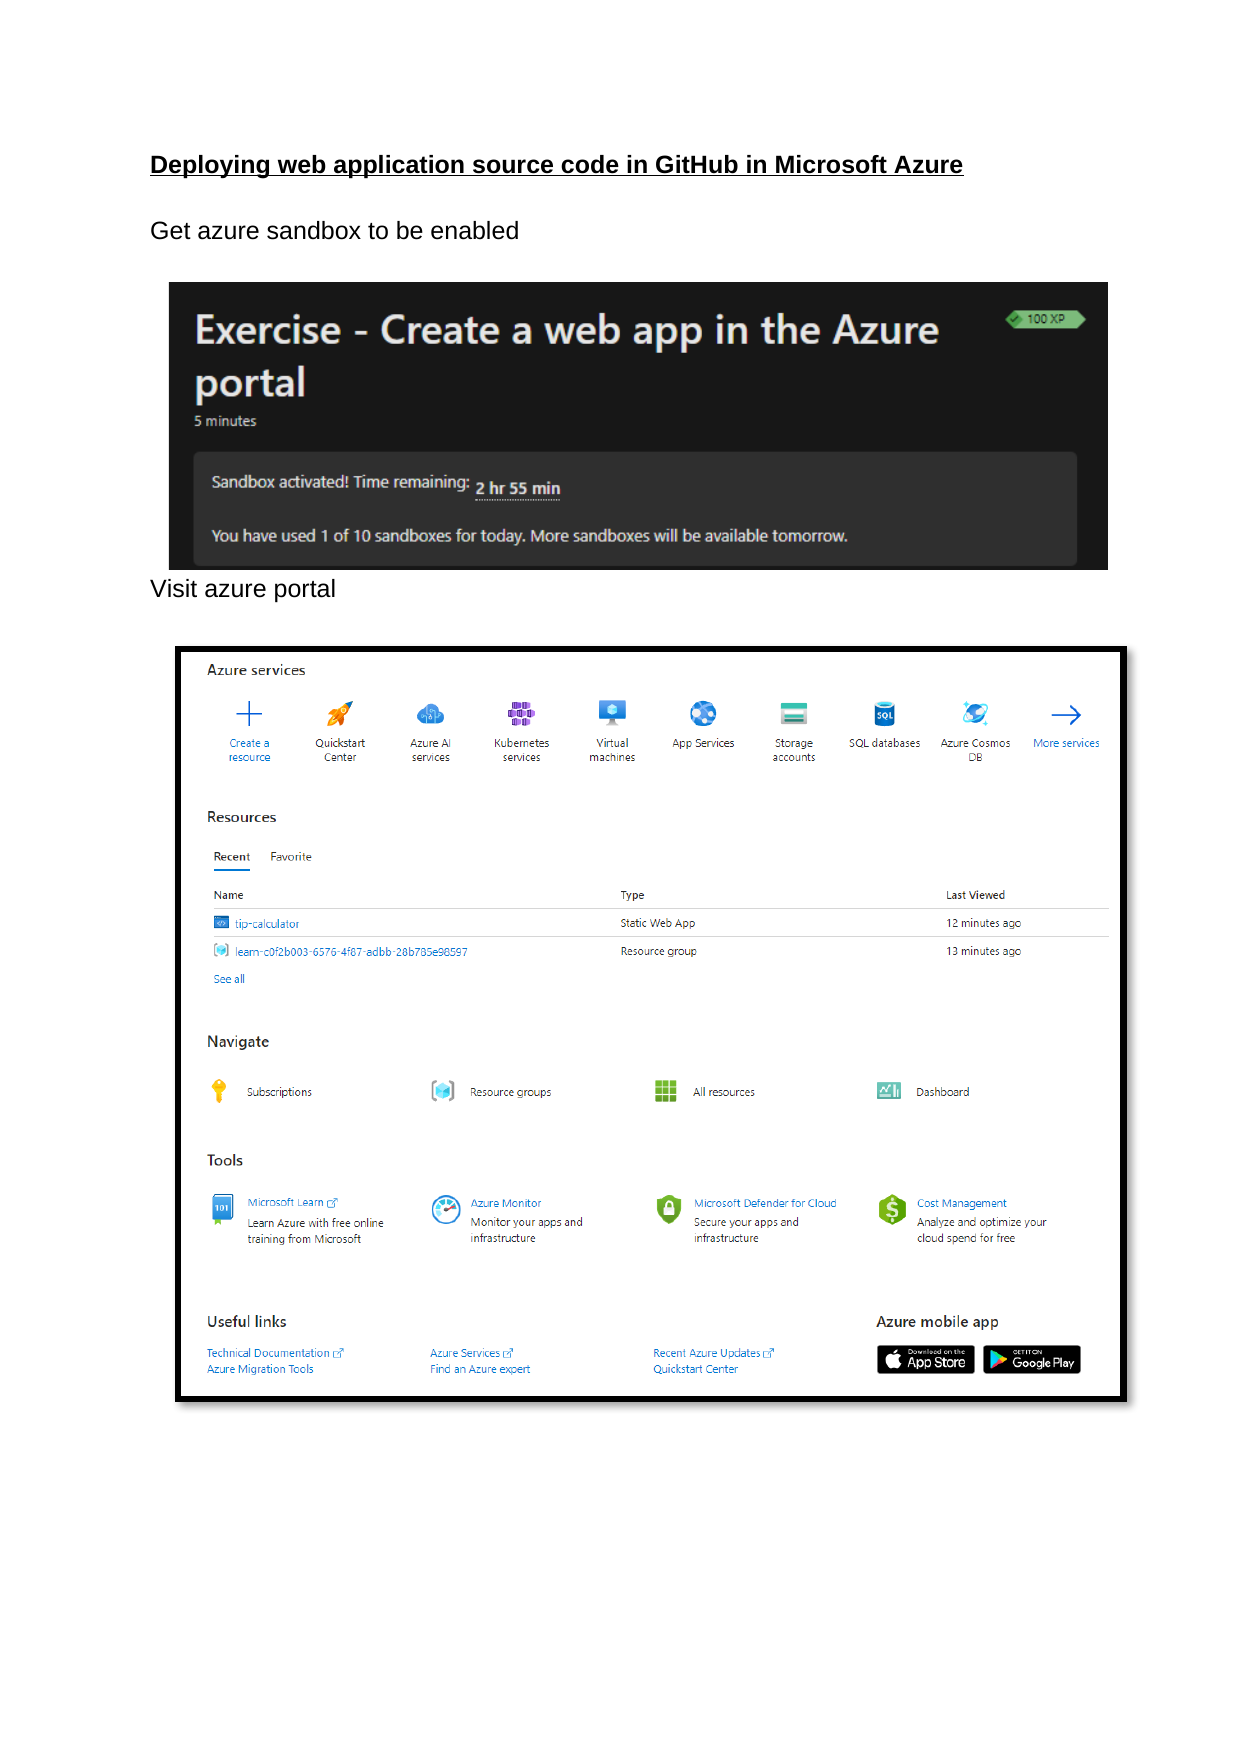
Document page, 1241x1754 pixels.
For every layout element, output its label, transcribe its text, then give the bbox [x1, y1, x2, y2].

text Deploying web application source code in GitHub in Microsoft Azure [150, 150, 1090, 179]
text Visit azure portal [150, 574, 1090, 603]
text Get azure sandbox to be enabled [150, 216, 1090, 245]
